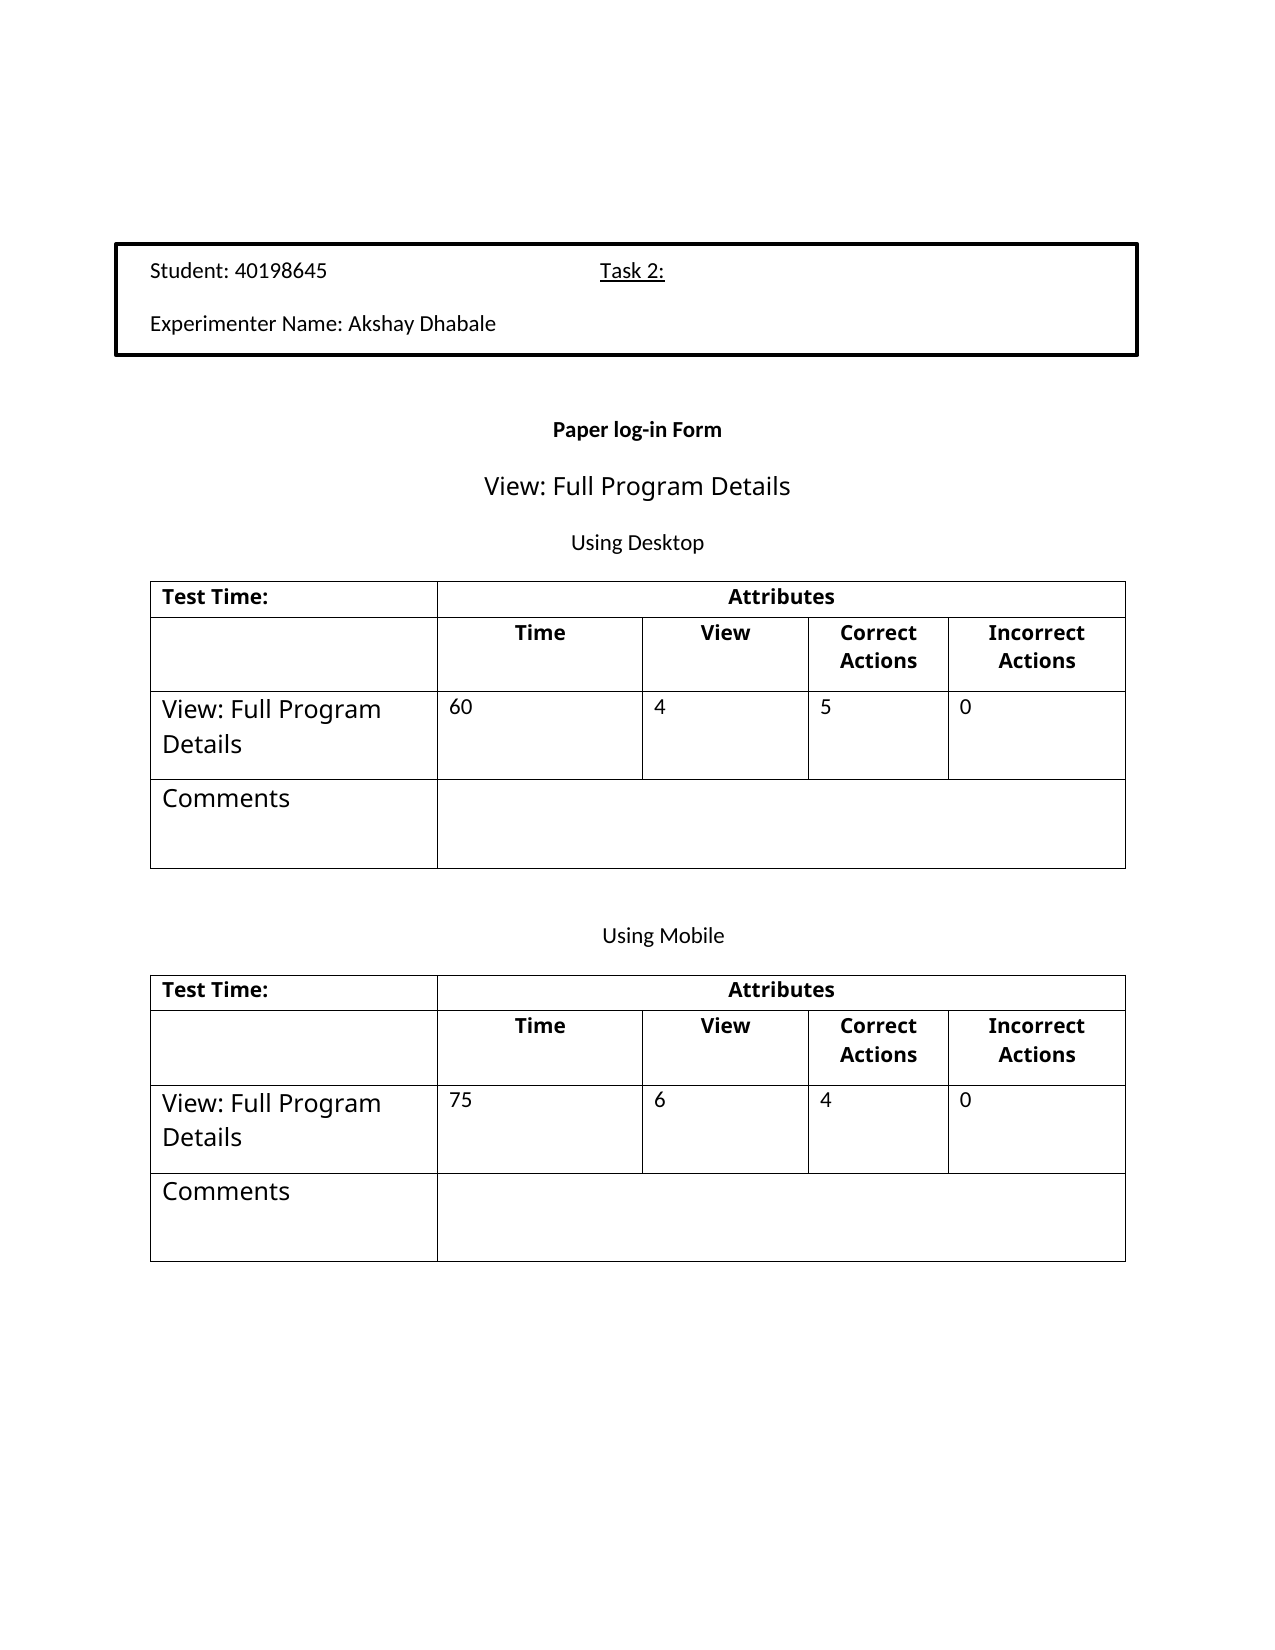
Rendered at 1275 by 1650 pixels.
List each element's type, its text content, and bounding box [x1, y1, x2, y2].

text Student: 40198645 Task 2: [150, 256, 1125, 284]
table_cell 0 [949, 692, 1125, 779]
table_cell 4 [643, 692, 808, 779]
table_cell [438, 780, 1125, 867]
table_cell [151, 618, 437, 691]
text Using Desktop [150, 528, 1125, 556]
table_cell Time [438, 1011, 642, 1084]
table_cell View [643, 618, 808, 691]
table_cell Incorrect Actions [949, 1011, 1125, 1084]
table_cell 5 [809, 692, 948, 779]
text Experimenter Name: Akshay Dhabale [150, 309, 1125, 337]
text View: Full Program Details [150, 468, 1125, 502]
table_cell Correct Actions [809, 1011, 948, 1084]
table_cell Comments [151, 780, 437, 867]
text Using Mobile [150, 921, 1125, 949]
table_header Test Time: [151, 582, 437, 617]
table_cell View: Full Program Details [151, 692, 437, 779]
table_cell 75 [438, 1086, 642, 1173]
table_cell 4 [809, 1086, 948, 1173]
table_cell 60 [438, 692, 642, 779]
table_header Test Time: [151, 976, 437, 1010]
table_cell [438, 1174, 1125, 1261]
table_cell View: Full Program Details [151, 1086, 437, 1173]
table_cell [151, 1011, 437, 1084]
table_cell View [643, 1011, 808, 1084]
text Paper log-in Form [150, 415, 1125, 443]
table_cell Correct Actions [809, 618, 948, 691]
table_header Attributes [438, 976, 1125, 1010]
table_cell Time [438, 618, 642, 691]
table_header Attributes [438, 582, 1125, 617]
table_cell 6 [643, 1086, 808, 1173]
table_cell 0 [949, 1086, 1125, 1173]
table_cell Incorrect Actions [949, 618, 1125, 691]
table_cell Comments [151, 1174, 437, 1261]
